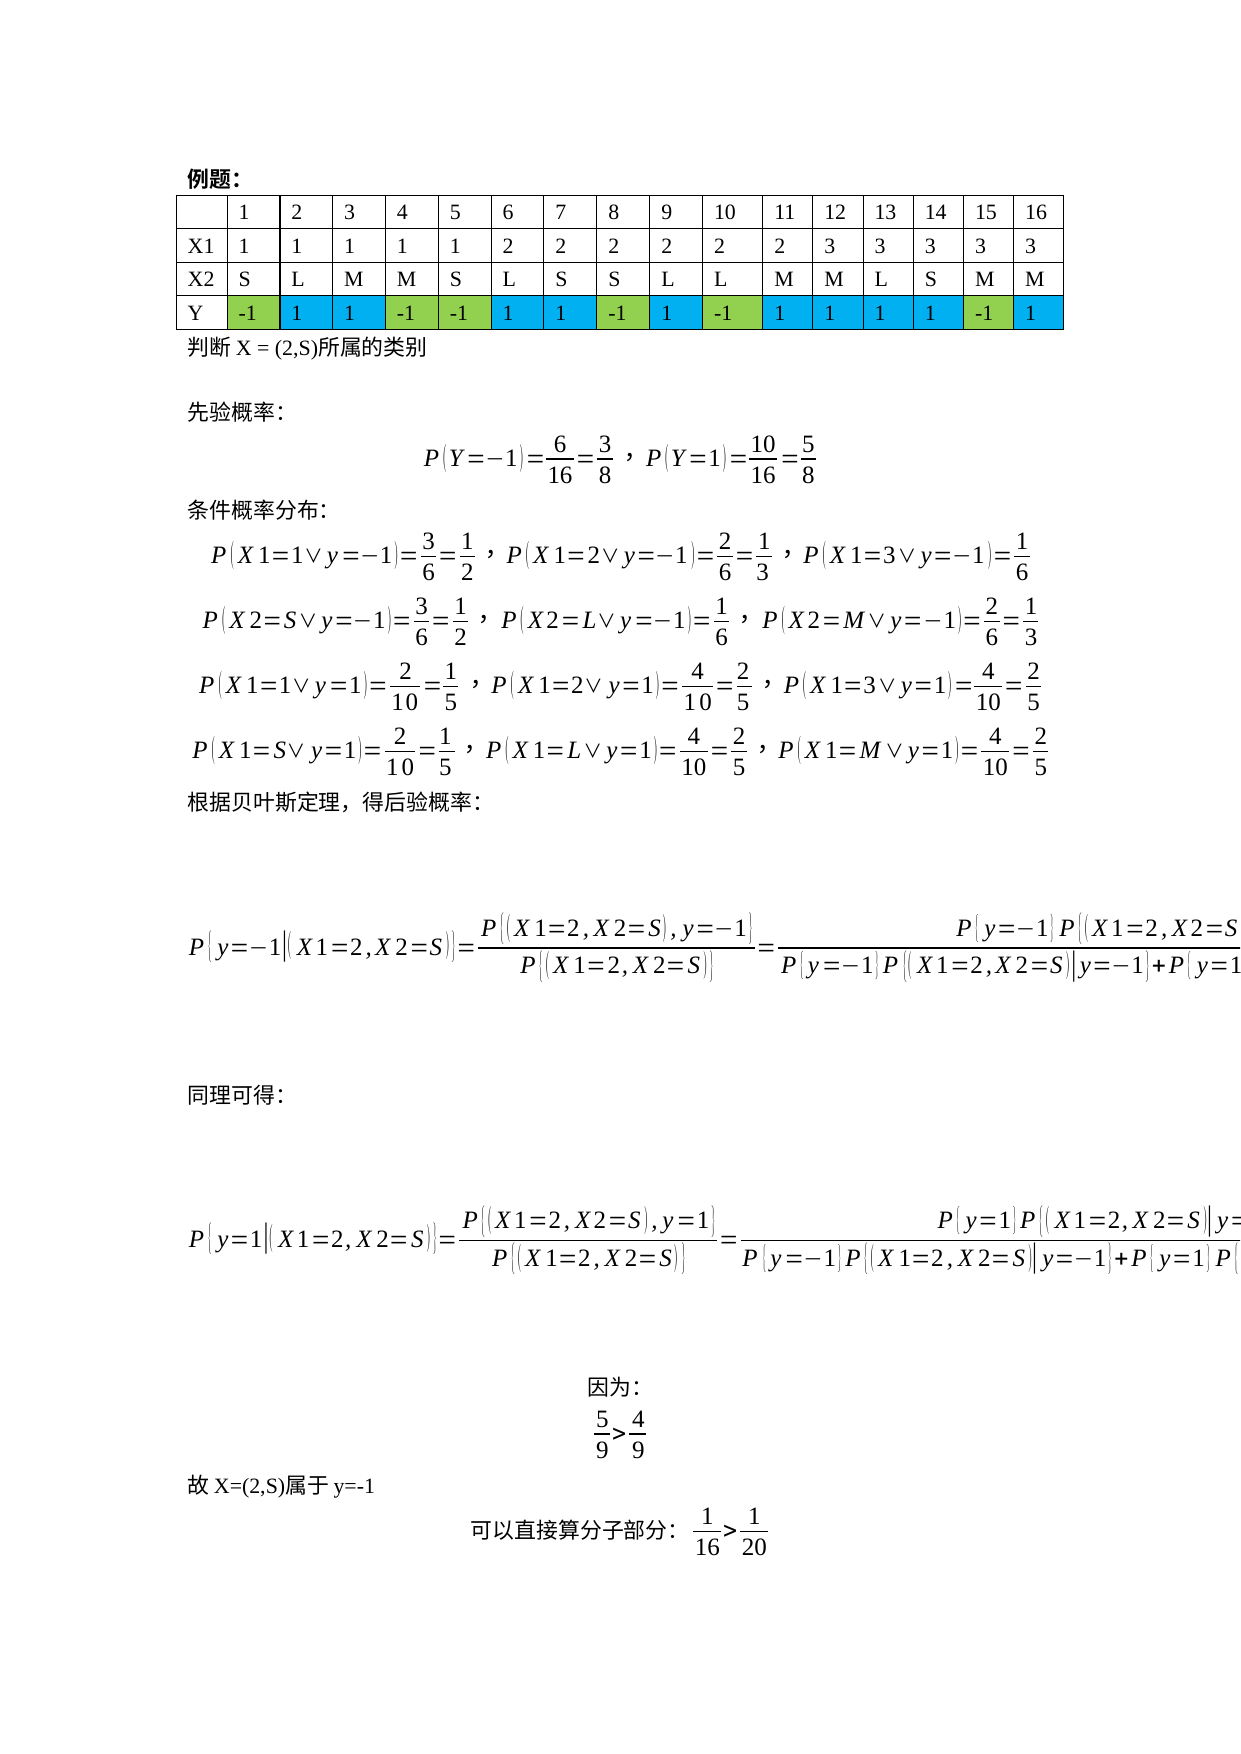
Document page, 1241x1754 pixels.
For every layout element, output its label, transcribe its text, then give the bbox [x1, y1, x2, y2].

text 判断X = (2,S)所属的类别 [187, 330, 1053, 362]
table_cell 3 [813, 229, 863, 262]
table_cell 3 [864, 229, 913, 262]
table_cell X1 [177, 229, 227, 262]
table_cell S [544, 263, 596, 295]
table_cell M [763, 263, 812, 295]
table_cell 1 [763, 296, 812, 329]
table_cell M [964, 263, 1013, 295]
table_cell 2 [650, 229, 702, 262]
table_cell 3 [1014, 229, 1063, 262]
text 故X=(2,S)属于y=-1 [187, 1467, 1053, 1500]
table_header [177, 196, 227, 228]
text 根据贝叶斯定理，得后验概率： [187, 785, 1053, 817]
table_cell 1 [650, 296, 702, 329]
table_cell 2 [763, 229, 812, 262]
table_cell Y [177, 296, 227, 329]
text 先验概率： [187, 395, 1053, 427]
table_header 13 [864, 196, 913, 228]
table_cell 3 [914, 229, 963, 262]
table_cell 1 [492, 296, 543, 329]
table_cell 1 [281, 229, 332, 262]
text 例题： [187, 162, 1053, 194]
table_cell 1 [333, 229, 385, 262]
table_cell M [1014, 263, 1063, 295]
table_cell -1 [228, 296, 279, 329]
table_header 10 [703, 196, 762, 228]
table_cell M [813, 263, 863, 295]
table_header 8 [597, 196, 649, 228]
table_cell 3 [964, 229, 1013, 262]
table_cell M [333, 263, 385, 295]
table_cell 1 [544, 296, 596, 329]
table_cell L [703, 263, 762, 295]
table_cell 2 [703, 229, 762, 262]
table_header 16 [1014, 196, 1063, 228]
table_cell S [439, 263, 491, 295]
table_cell -1 [597, 296, 649, 329]
table_cell 2 [544, 229, 596, 262]
table_cell 1 [228, 229, 279, 262]
table_cell L [492, 263, 543, 295]
table_cell -1 [439, 296, 491, 329]
table_cell 1 [864, 296, 913, 329]
table_header 11 [763, 196, 812, 228]
table_cell 1 [439, 229, 491, 262]
table_cell -1 [386, 296, 438, 329]
table_header 15 [964, 196, 1013, 228]
table_cell 1 [386, 229, 438, 262]
table_header 14 [914, 196, 963, 228]
text 可以直接算分子部分： [187, 1500, 1053, 1565]
table_cell X2 [177, 263, 227, 295]
table_header 2 [281, 196, 332, 228]
table_cell 1 [914, 296, 963, 329]
table_cell 2 [492, 229, 543, 262]
table_cell S [914, 263, 963, 295]
text 条件概率分布： [187, 492, 1053, 525]
text 因为： [187, 1370, 1053, 1467]
table_cell L [281, 263, 332, 295]
table_cell M [386, 263, 438, 295]
table_cell 1 [1014, 296, 1063, 329]
table_cell L [864, 263, 913, 295]
text 同理可得： [187, 1077, 1053, 1110]
table_cell L [650, 263, 702, 295]
table_cell S [228, 263, 279, 295]
table_header 5 [439, 196, 491, 228]
table_cell 2 [597, 229, 649, 262]
table_header 1 [228, 196, 279, 228]
table_cell -1 [964, 296, 1013, 329]
table_cell 1 [333, 296, 385, 329]
table_header 9 [650, 196, 702, 228]
table_header 7 [544, 196, 596, 228]
table_cell S [597, 263, 649, 295]
table_cell 1 [813, 296, 863, 329]
table_cell -1 [703, 296, 762, 329]
table_header 12 [813, 196, 863, 228]
table_header 4 [386, 196, 438, 228]
table_header 3 [333, 196, 385, 228]
table_cell 1 [281, 296, 332, 329]
table_header 6 [492, 196, 543, 228]
